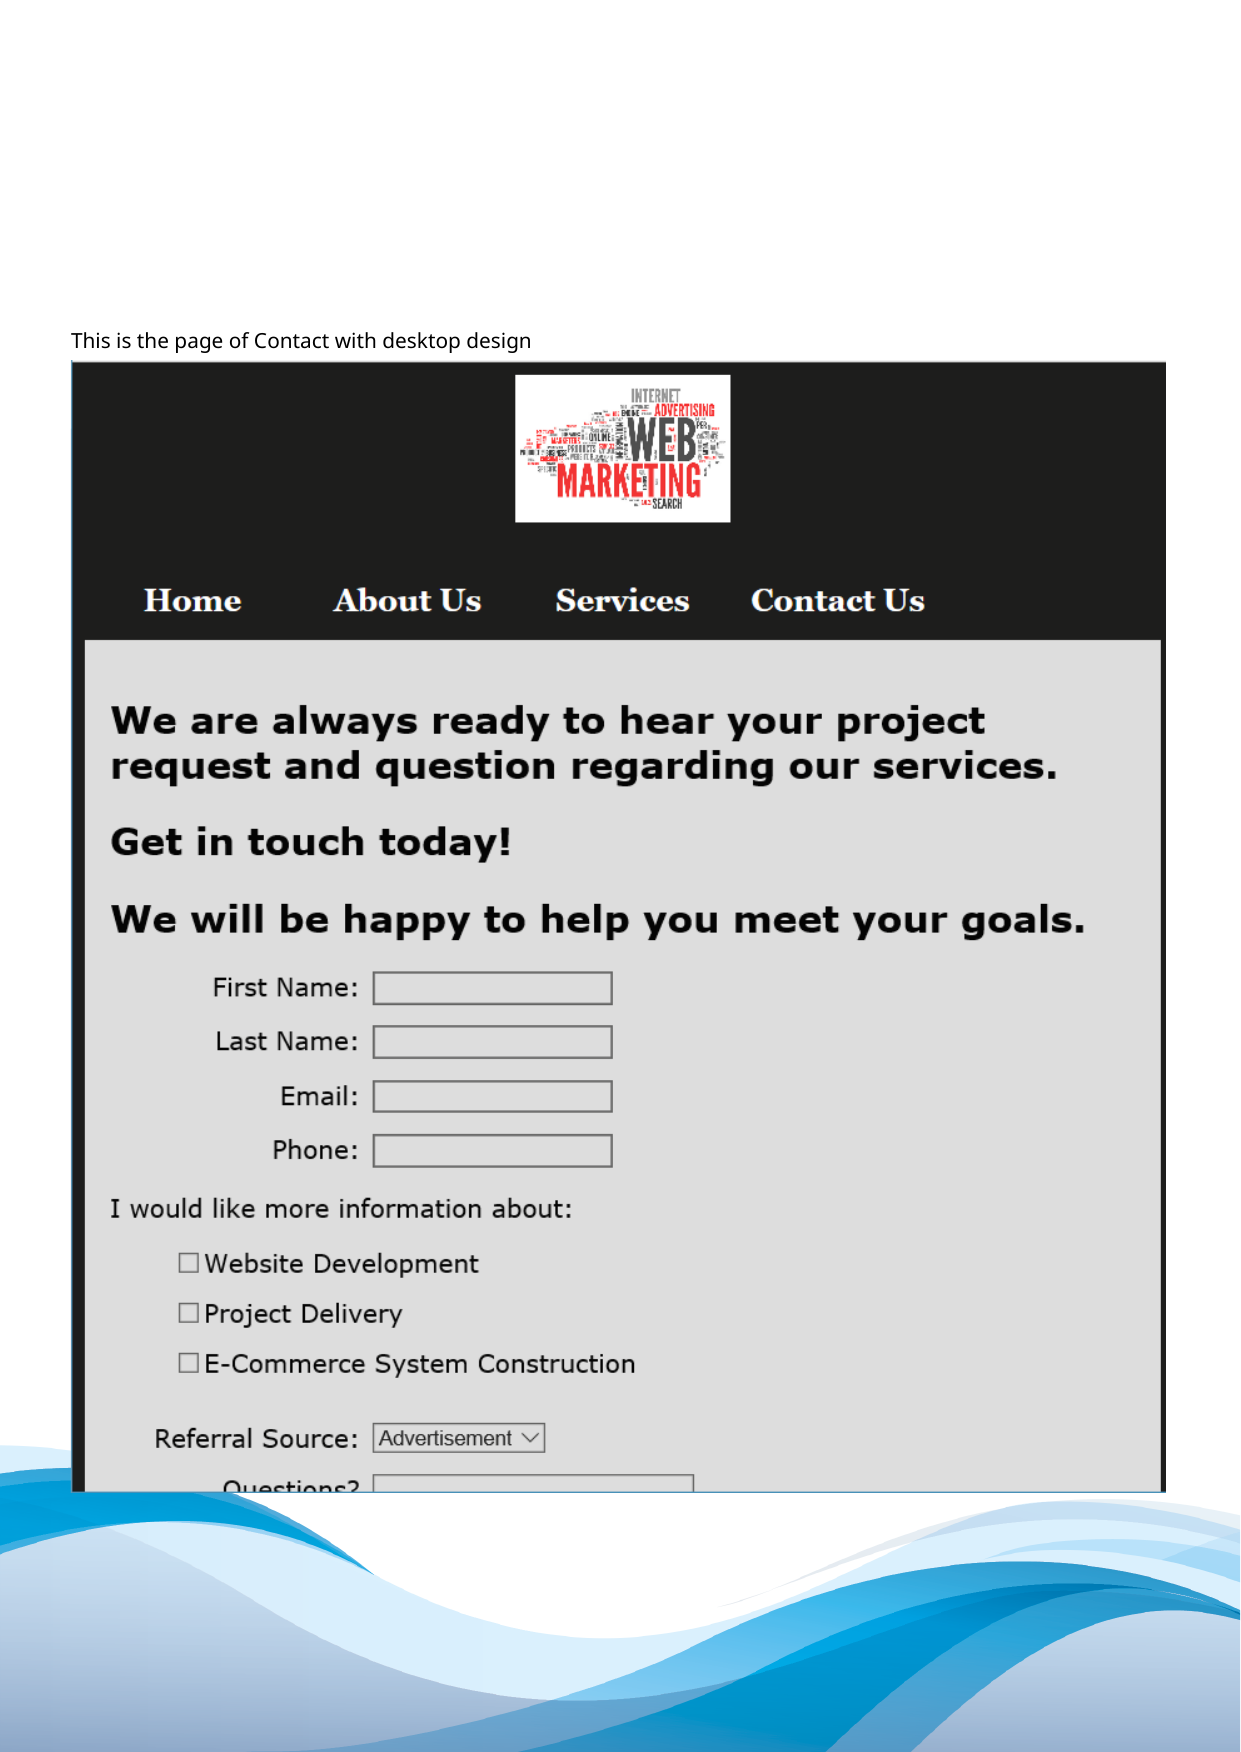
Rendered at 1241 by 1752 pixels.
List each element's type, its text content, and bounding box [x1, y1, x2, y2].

text This is the page of Contact with desktop design [71, 326, 1169, 354]
picture [0, 360, 1241, 1752]
